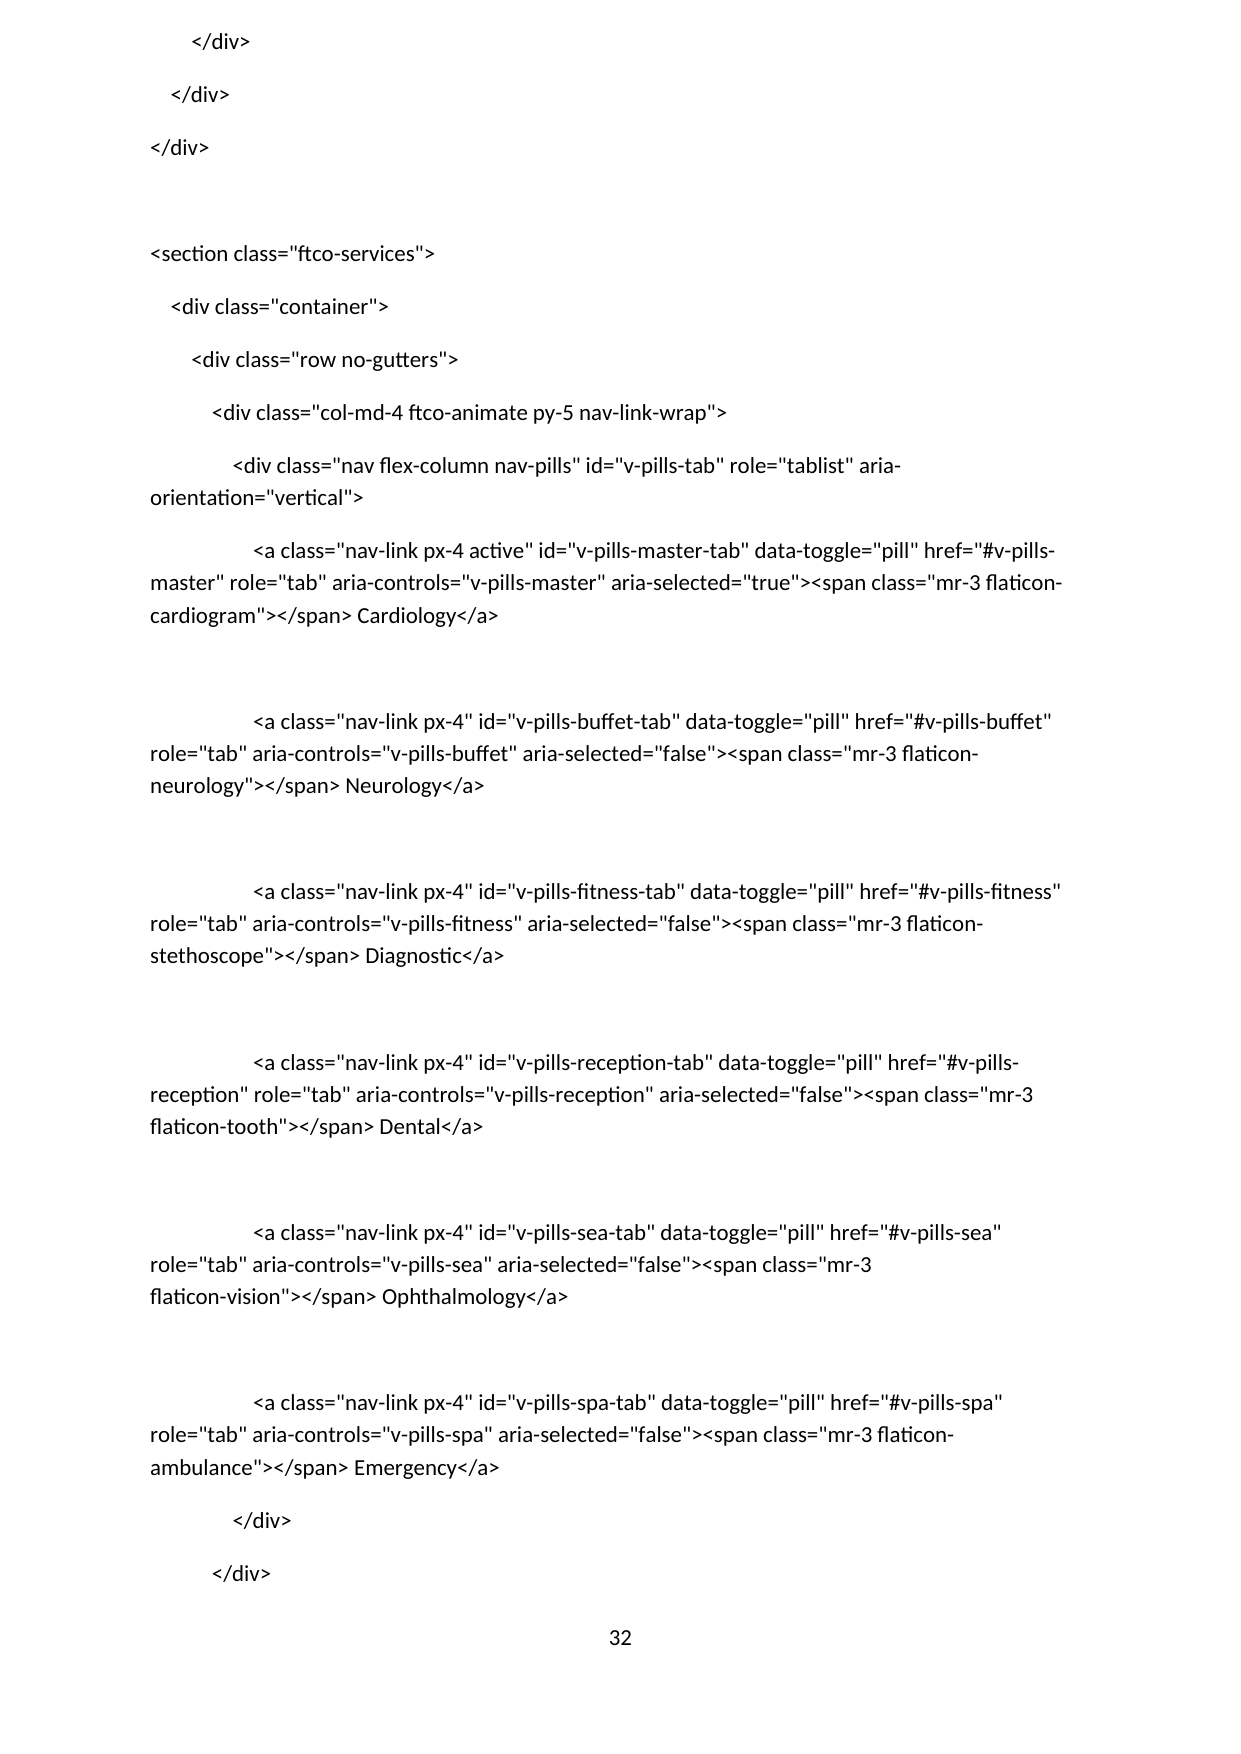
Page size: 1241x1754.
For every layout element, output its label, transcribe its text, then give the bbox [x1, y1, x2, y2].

text <a class="nav-link px-4" id="v-pills-sea-tab" data-toggle="pill" href="#v-pills-sea" role="tab" aria-controls="v-pills-sea" aria-selected="false"><span class="mr-3 flaticon-vision"></span> Ophthalmology</a> [150, 1218, 1090, 1310]
text <a class="nav-link px-4" id="v-pills-buffet-tab" data-toggle="pill" href="#v-pills-buffet" role="tab" aria-controls="v-pills-buffet" aria-selected="false"><span class="mr-3 flaticon-neurology"></span> Neurology</a> [150, 707, 1090, 799]
text <a class="nav-link px-4 active" id="v-pills-master-tab" data-toggle="pill" href="#v-pills-master" role="tab" aria-controls="v-pills-master" aria-selected="true"><span class="mr-3 flaticon-cardiogram"></span> Cardiology</a> [150, 536, 1090, 629]
text <div class="col-md-4 ftco-animate py-5 nav-link-wrap"> [150, 398, 1090, 426]
text <div class="container"> [150, 292, 1090, 320]
text <div class="nav flex-column nav-pills" id="v-pills-tab" role="tablist" aria-orientation="vertical"> [150, 451, 1090, 511]
text <div class="row no-gutters"> [150, 345, 1090, 373]
text </div> [150, 80, 1090, 108]
text <section class="ftco-services"> [150, 239, 1090, 267]
text <a class="nav-link px-4" id="v-pills-fitness-tab" data-toggle="pill" href="#v-pills-fitness" role="tab" aria-controls="v-pills-fitness" aria-selected="false"><span class="mr-3 flaticon-stethoscope"></span> Diagnostic</a> [150, 877, 1090, 969]
text </div> [150, 1559, 1090, 1587]
text </div> [150, 27, 1090, 55]
text <a class="nav-link px-4" id="v-pills-spa-tab" data-toggle="pill" href="#v-pills-spa" role="tab" aria-controls="v-pills-spa" aria-selected="false"><span class="mr-3 flaticon-ambulance"></span> Emergency</a> [150, 1388, 1090, 1481]
text </div> [150, 1506, 1090, 1534]
text <a class="nav-link px-4" id="v-pills-reception-tab" data-toggle="pill" href="#v-pills-reception" role="tab" aria-controls="v-pills-reception" aria-selected="false"><span class="mr-3 flaticon-tooth"></span> Dental</a> [150, 1048, 1090, 1140]
text </div> [150, 133, 1090, 161]
